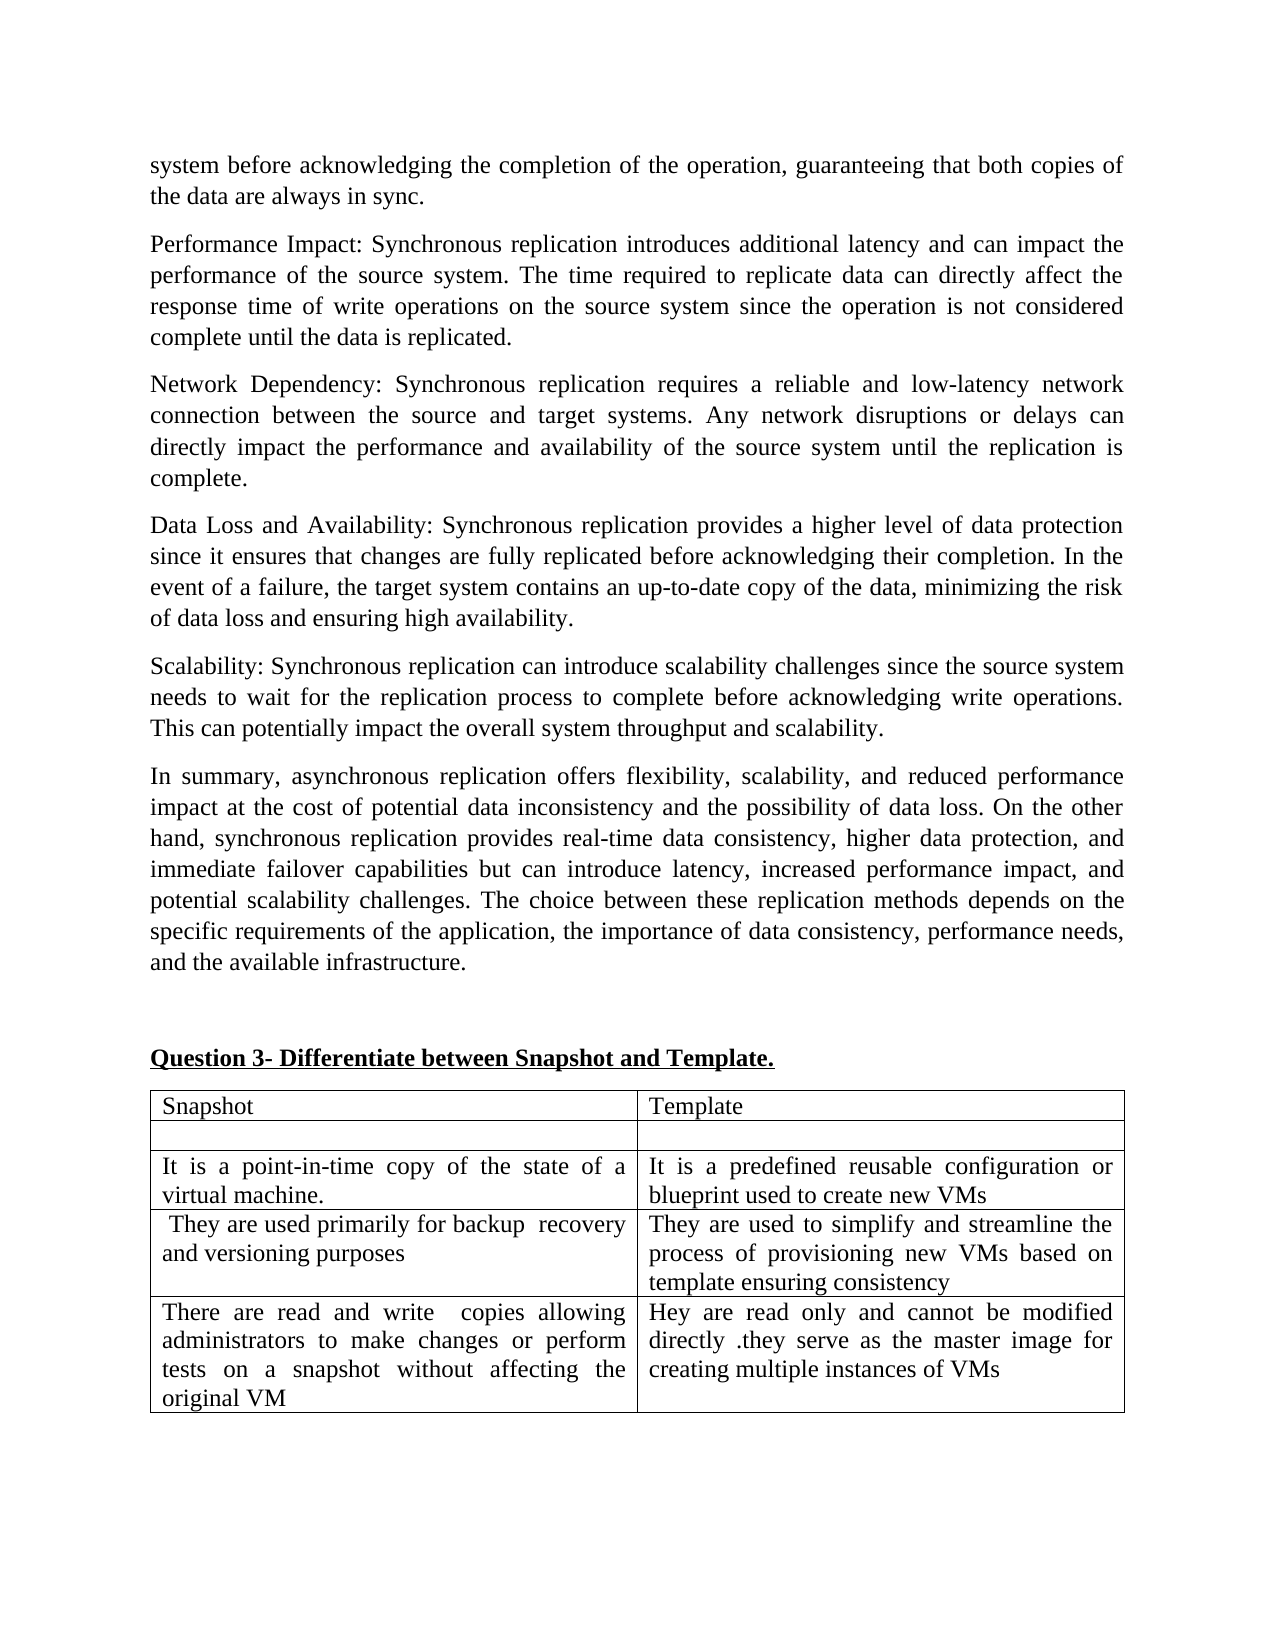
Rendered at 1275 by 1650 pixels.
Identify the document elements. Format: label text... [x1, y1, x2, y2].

text Scalability: Synchronous replication can introduce scalability challenges since the source system needs to wait for the replication process to complete before acknowledging write operations. This can potentially impact the overall system throughput and scalability. [150, 651, 1125, 742]
text In summary, asynchronous replication offers flexibility, scalability, and reduced performance impact at the cost of potential data inconsistency and the possibility of data loss. On the other hand, synchronous replication provides real-time data consistency, higher data protection, and immediate failover capabilities but can introduce latency, increased performance impact, and potential scalability challenges. The choice between these replication methods depends on the specific requirements of the application, the importance of data consistency, performance needs, and the available infrastructure. [150, 761, 1125, 976]
table_header Snapshot [151, 1091, 637, 1120]
table_header Template [638, 1091, 1124, 1120]
table_cell They are used primarily for backup recovery and versioning purposes [151, 1210, 637, 1296]
text Data Loss and Availability: Synchronous replication provides a higher level of data protection since it ensures that changes are fully replicated before acknowledging their completion. In the event of a failure, the target system contains an up-to-date copy of the data, minimizing the risk of data loss and ensuring high availability. [150, 510, 1125, 632]
text Network Dependency: Synchronous replication requires a reliable and low-latency network connection between the source and target systems. Any network disruptions or delays can directly impact the performance and availability of the source system until the replication is complete. [150, 369, 1125, 491]
table_cell It is a point-in-time copy of the state of a virtual machine. [151, 1151, 637, 1208]
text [150, 150, 1125, 210]
table_cell [638, 1121, 1124, 1150]
table_cell They are used to simplify and streamline the process of provisioning new VMs based on template ensuring consistency [638, 1210, 1124, 1296]
table_cell Hey are read only and cannot be modified directly .they serve as the master image for creating multiple instances of VMs [638, 1297, 1124, 1412]
table_cell [151, 1121, 637, 1150]
text Question 3- Differentiate between Snapshot and Template. [150, 1043, 1125, 1071]
table_cell It is a predefined reusable configuration or blueprint used to create new VMs [638, 1151, 1124, 1208]
table_cell There are read and write copies allowing administrators to make changes or perform tests on a snapshot without affecting the original VM [151, 1297, 637, 1412]
text Performance Impact: Synchronous replication introduces additional latency and can impact the performance of the source system. The time required to replicate data can directly affect the response time of write operations on the source system since the operation is not considered complete until the data is replicated. [150, 229, 1125, 351]
